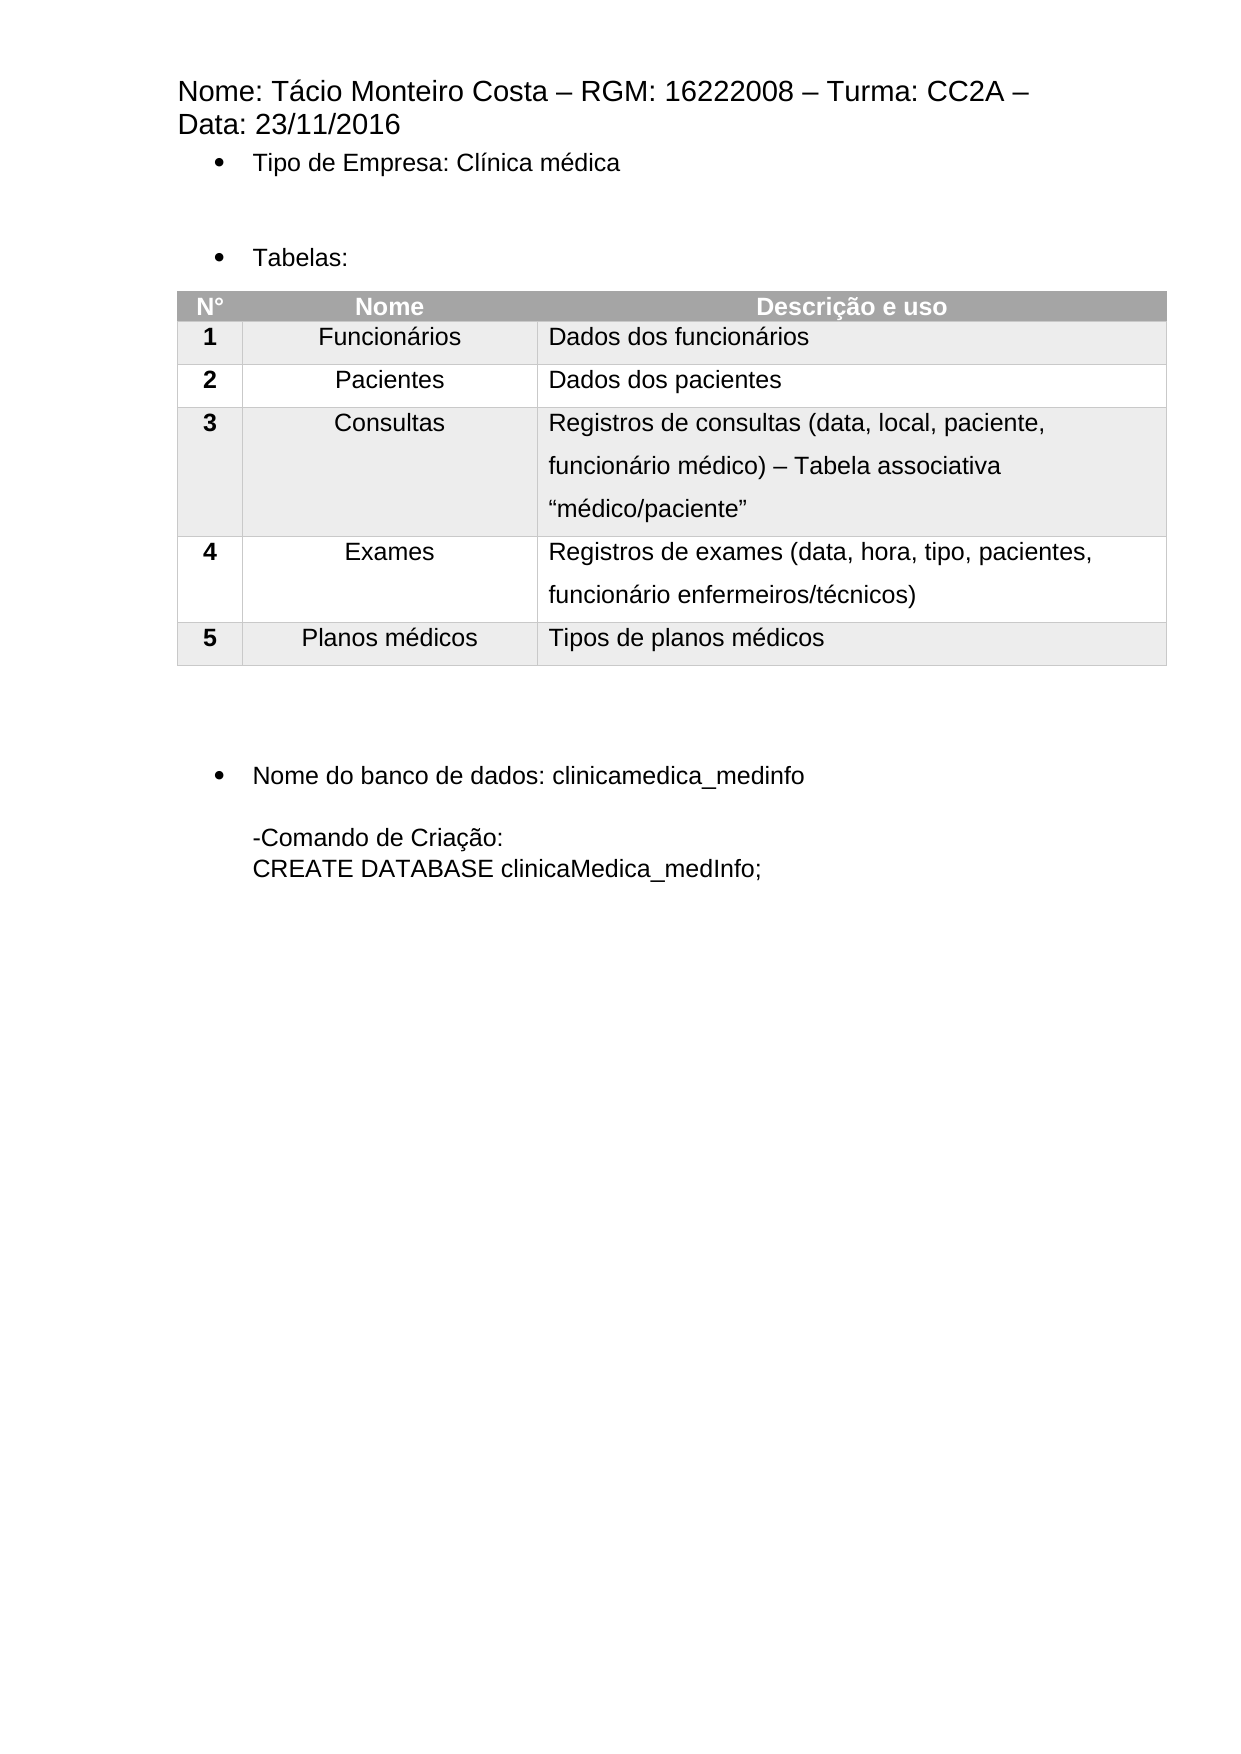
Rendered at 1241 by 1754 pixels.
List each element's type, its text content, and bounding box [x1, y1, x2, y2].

table_cell Registros de consultas (data, local, paciente, funcionário médico) – Tabela associativa “médico/paciente” [538, 408, 1166, 536]
list Tabelas: [215, 243, 1063, 272]
table_cell 4 [178, 537, 242, 622]
table_cell Exames [243, 537, 537, 622]
table_cell 5 [178, 623, 242, 665]
table_cell 1 [178, 322, 242, 364]
list Nome do banco de dados: clinicamedica_medinfo [215, 761, 1063, 790]
list -Comando de Criação: [252, 823, 1063, 852]
table_header N° [178, 292, 242, 321]
table_cell Tipos de planos médicos [538, 623, 1166, 665]
table_cell Pacientes [243, 365, 537, 407]
table_cell 3 [178, 408, 242, 536]
table_cell Registros de exames (data, hora, tipo, pacientes, funcionário enfermeiros/técnicos) [538, 537, 1166, 622]
table_cell Dados dos pacientes [538, 365, 1166, 407]
table_cell Consultas [243, 408, 537, 536]
table_header Descrição e uso [538, 292, 1166, 321]
list Tipo de Empresa: Clínica médica [215, 148, 1063, 176]
table_header Nome [243, 292, 537, 321]
table_cell 2 [178, 365, 242, 407]
table_cell Planos médicos [243, 623, 537, 665]
list CREATE DATABASE clinicaMedica_medInfo; [252, 854, 1063, 883]
table_cell Funcionários [243, 322, 537, 364]
table_cell Dados dos funcionários [538, 322, 1166, 364]
